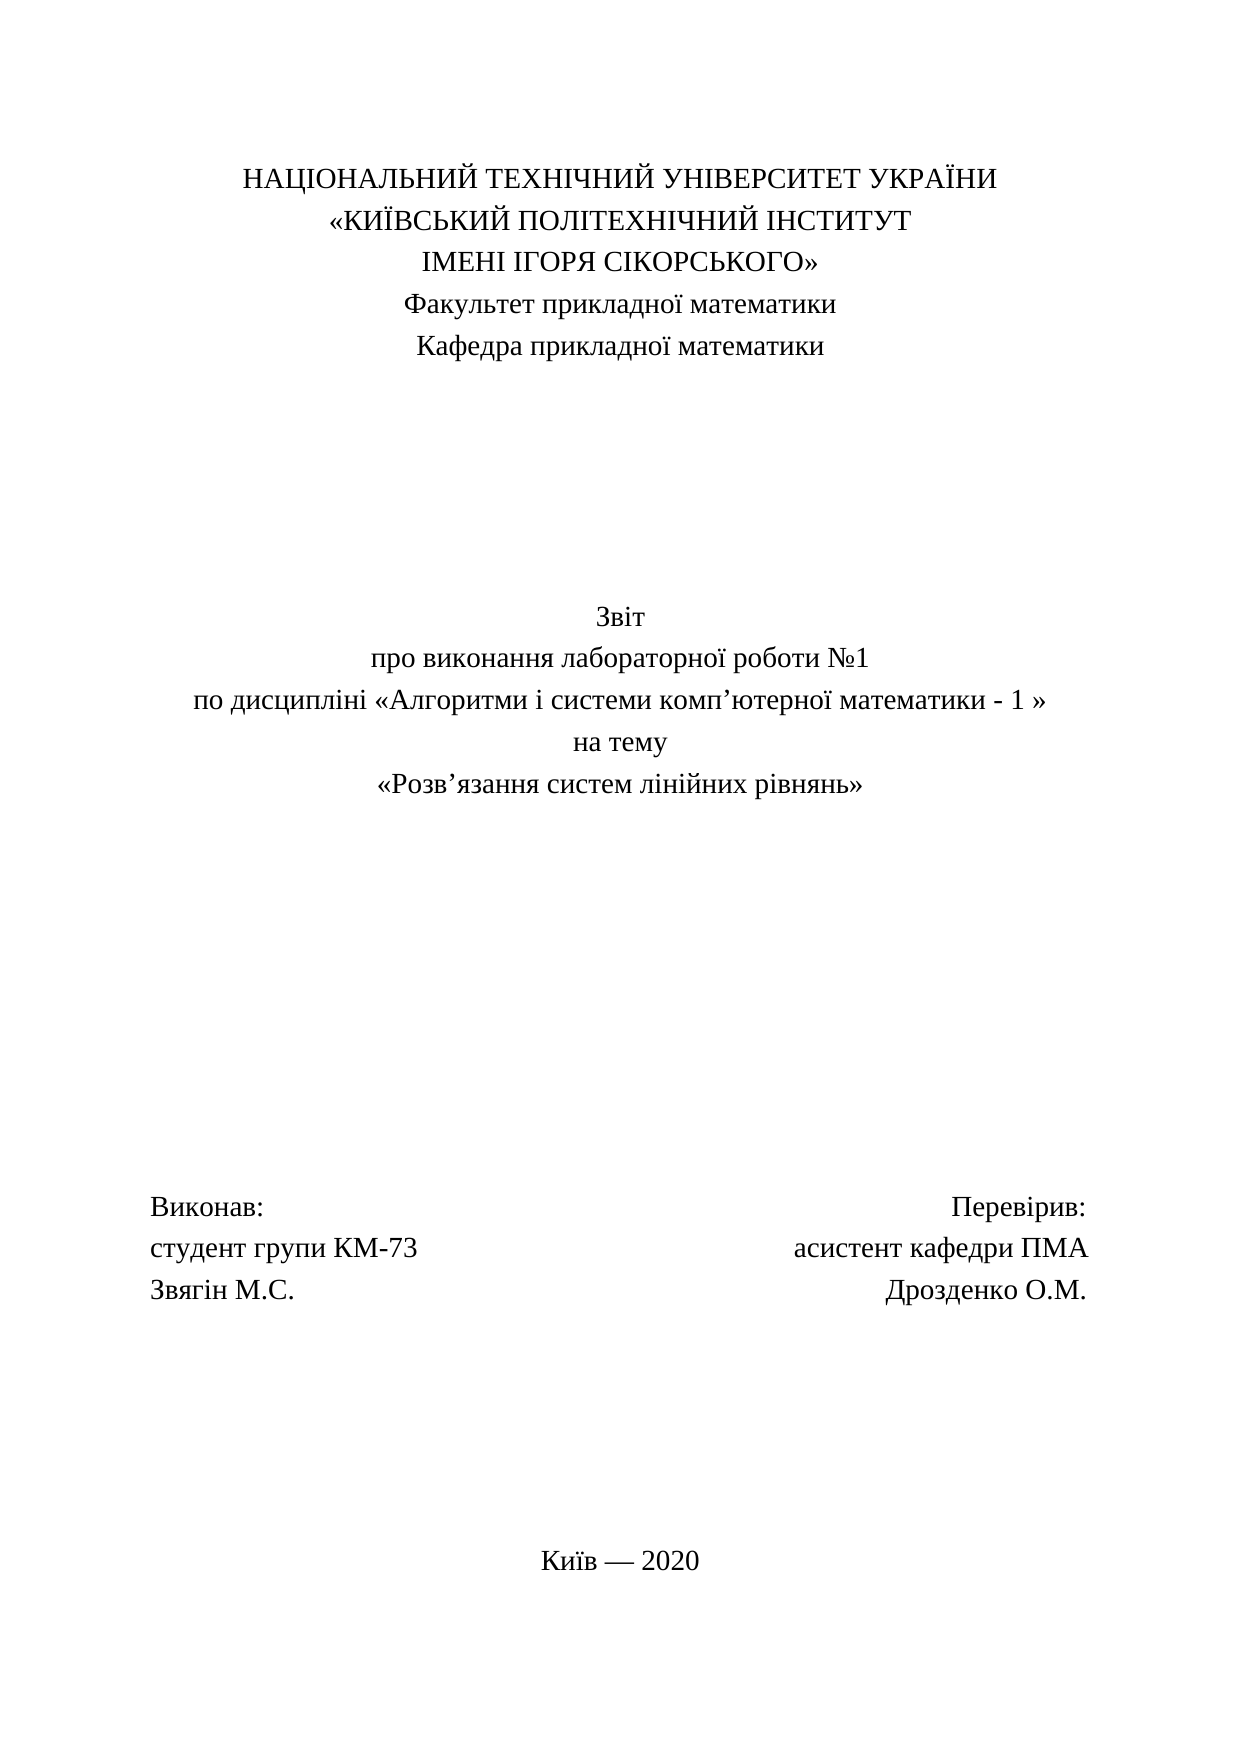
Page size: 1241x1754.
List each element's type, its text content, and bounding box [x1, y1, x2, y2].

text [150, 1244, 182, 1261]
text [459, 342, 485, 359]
text Виконав: Перевірив: [150, 1203, 987, 1219]
text Звіт [150, 613, 1090, 629]
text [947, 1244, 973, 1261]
text по дисципліні «Алгоритми і системи комп’ютерної математики - 1 » [783, 696, 1090, 713]
text «Розв’язання систем лінійних рівнянь» [150, 780, 756, 796]
text на тему [150, 738, 660, 755]
text студент групи КМ-73 асистент кафедри ПМА [287, 1244, 944, 1261]
text НАЦІОНАЛЬНИЙ ТЕХНІЧНИЙ УНІВЕРСИТЕТ УКРАЇНИ [302, 175, 1090, 192]
text Звягін М.С. Дрозденко О.М. [957, 1286, 1090, 1303]
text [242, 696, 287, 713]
text Кафедра прикладної математики [629, 342, 1090, 359]
text Звягін М.С. Дрозденко О.М. [150, 1286, 891, 1303]
text НАЦІОНАЛЬНИЙ ТЕХНІЧНИЙ УНІВЕРСИТЕТ УКРАЇНИ [150, 175, 302, 192]
text «КИЇВСЬКИЙ ПОЛІТЕХНІЧНИЙ ІНСТИТУТ [150, 217, 1090, 233]
text Кафедра прикладної математики [150, 342, 456, 359]
text на тему [660, 738, 1090, 755]
text Київ — 2020 [150, 1557, 1090, 1573]
text Факультет прикладної математики [150, 300, 461, 317]
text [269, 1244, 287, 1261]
text «Розв’язання систем лінійних рівнянь» [758, 780, 1090, 796]
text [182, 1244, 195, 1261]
text про виконання лабораторної роботи №1 [150, 654, 388, 671]
text по дисципліні «Алгоритми і системи комп’ютерної математики - 1 » [455, 696, 781, 713]
text про виконання лабораторної роботи №1 [737, 654, 1090, 671]
text Факультет прикладної математики [641, 300, 1090, 317]
text ІМЕНІ ІГОРЯ СІКОРСЬКОГО» [150, 258, 1090, 275]
text про виконання лабораторної роботи №1 [390, 654, 620, 671]
